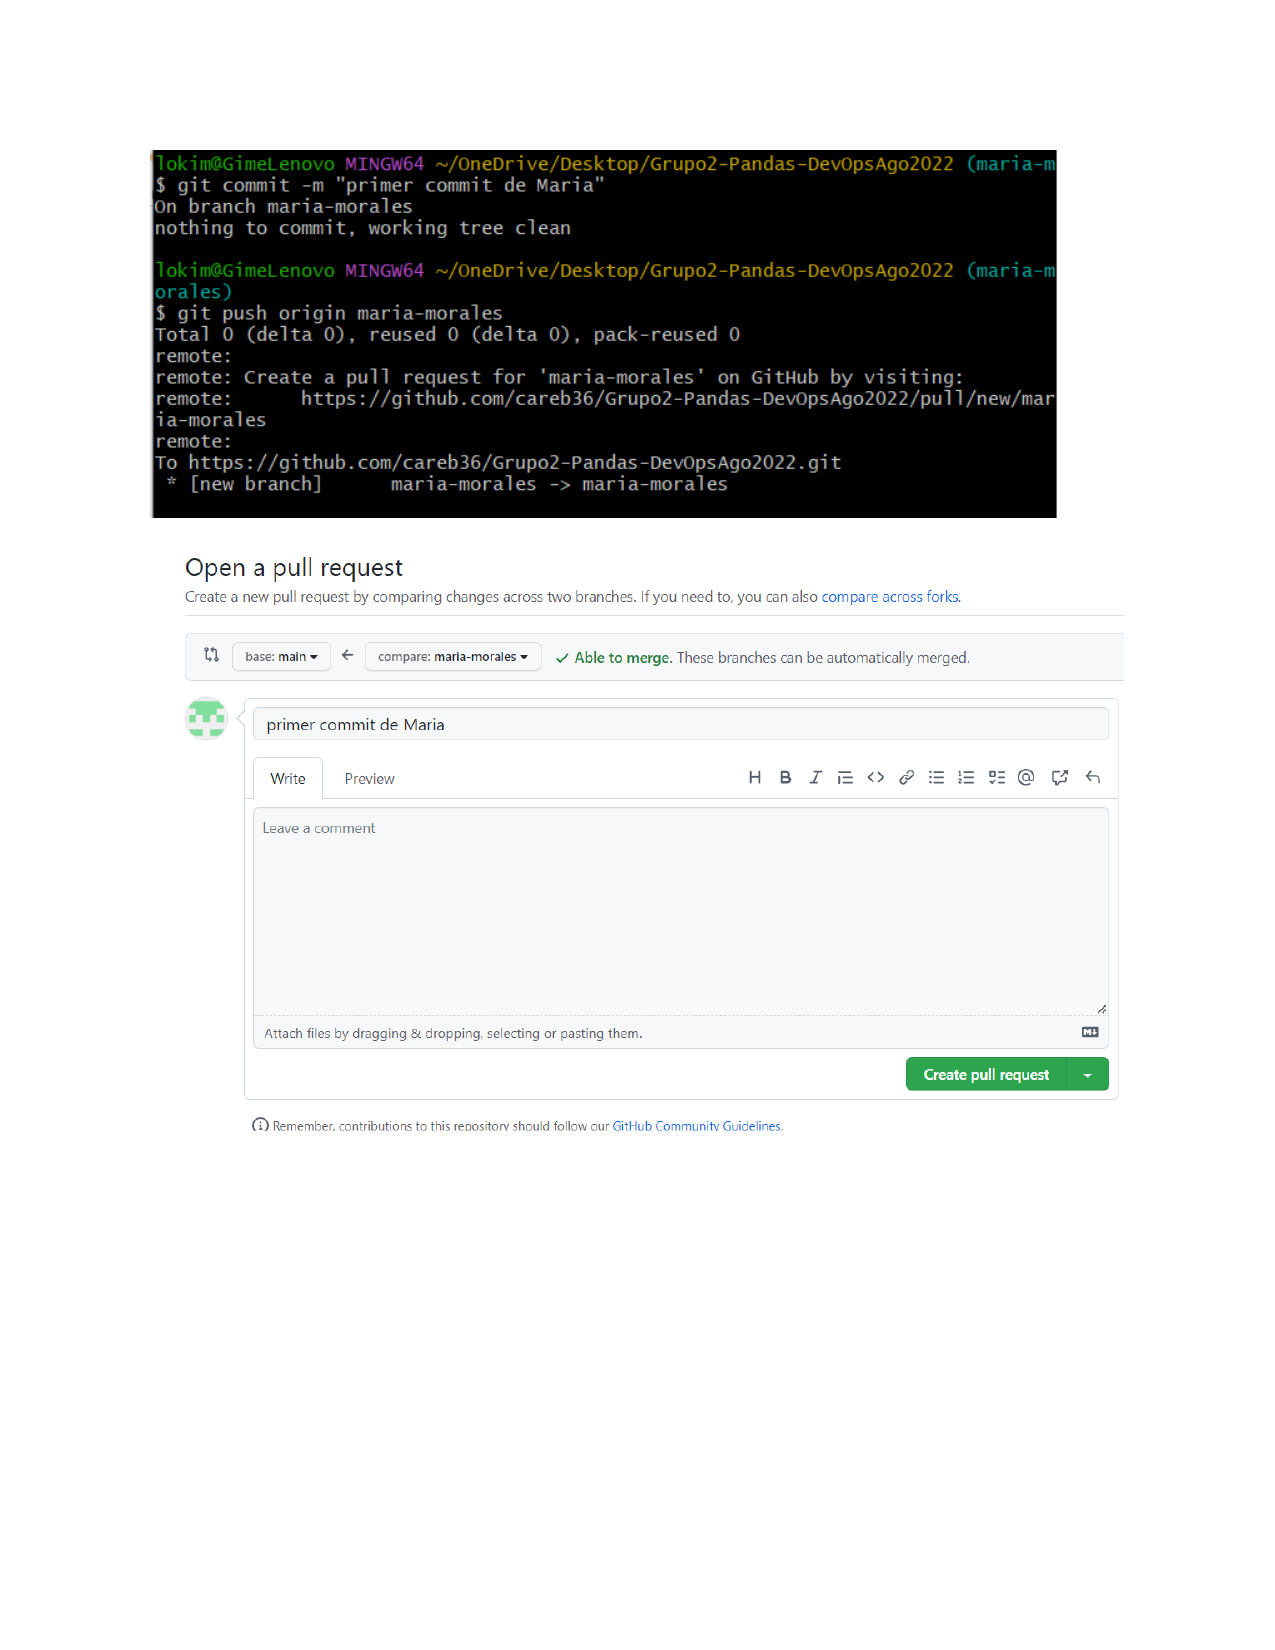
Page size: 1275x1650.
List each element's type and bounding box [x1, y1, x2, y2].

picture [150, 548, 1124, 1131]
picture [150, 150, 1058, 518]
